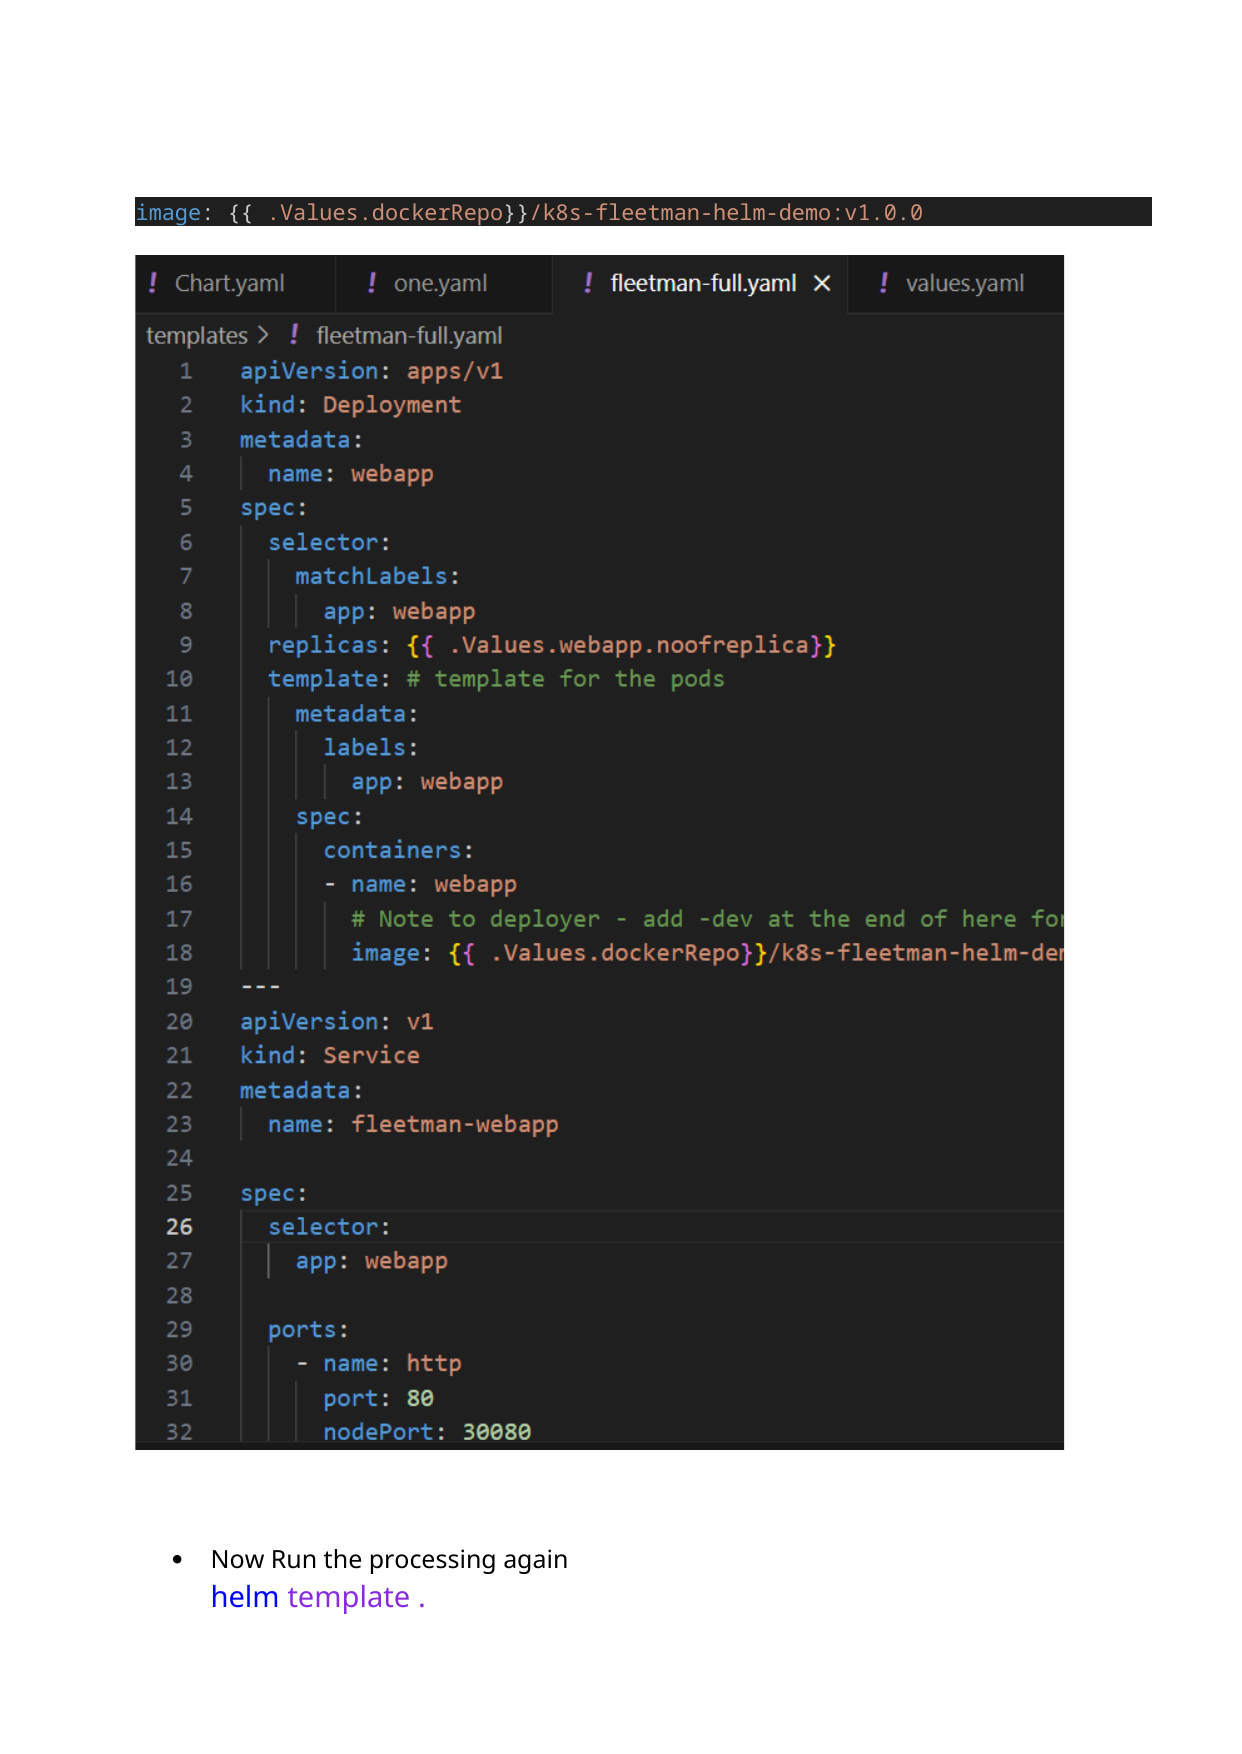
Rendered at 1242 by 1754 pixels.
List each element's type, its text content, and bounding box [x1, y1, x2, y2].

picture [135, 255, 1065, 1450]
text image: {{ .Values.dockerRepo}}/k8s-fleetman-helm-demo:v1.0.0 [135, 197, 1152, 226]
list helm template . [210, 1576, 1152, 1616]
list Now Run the processing again [173, 1542, 1152, 1576]
